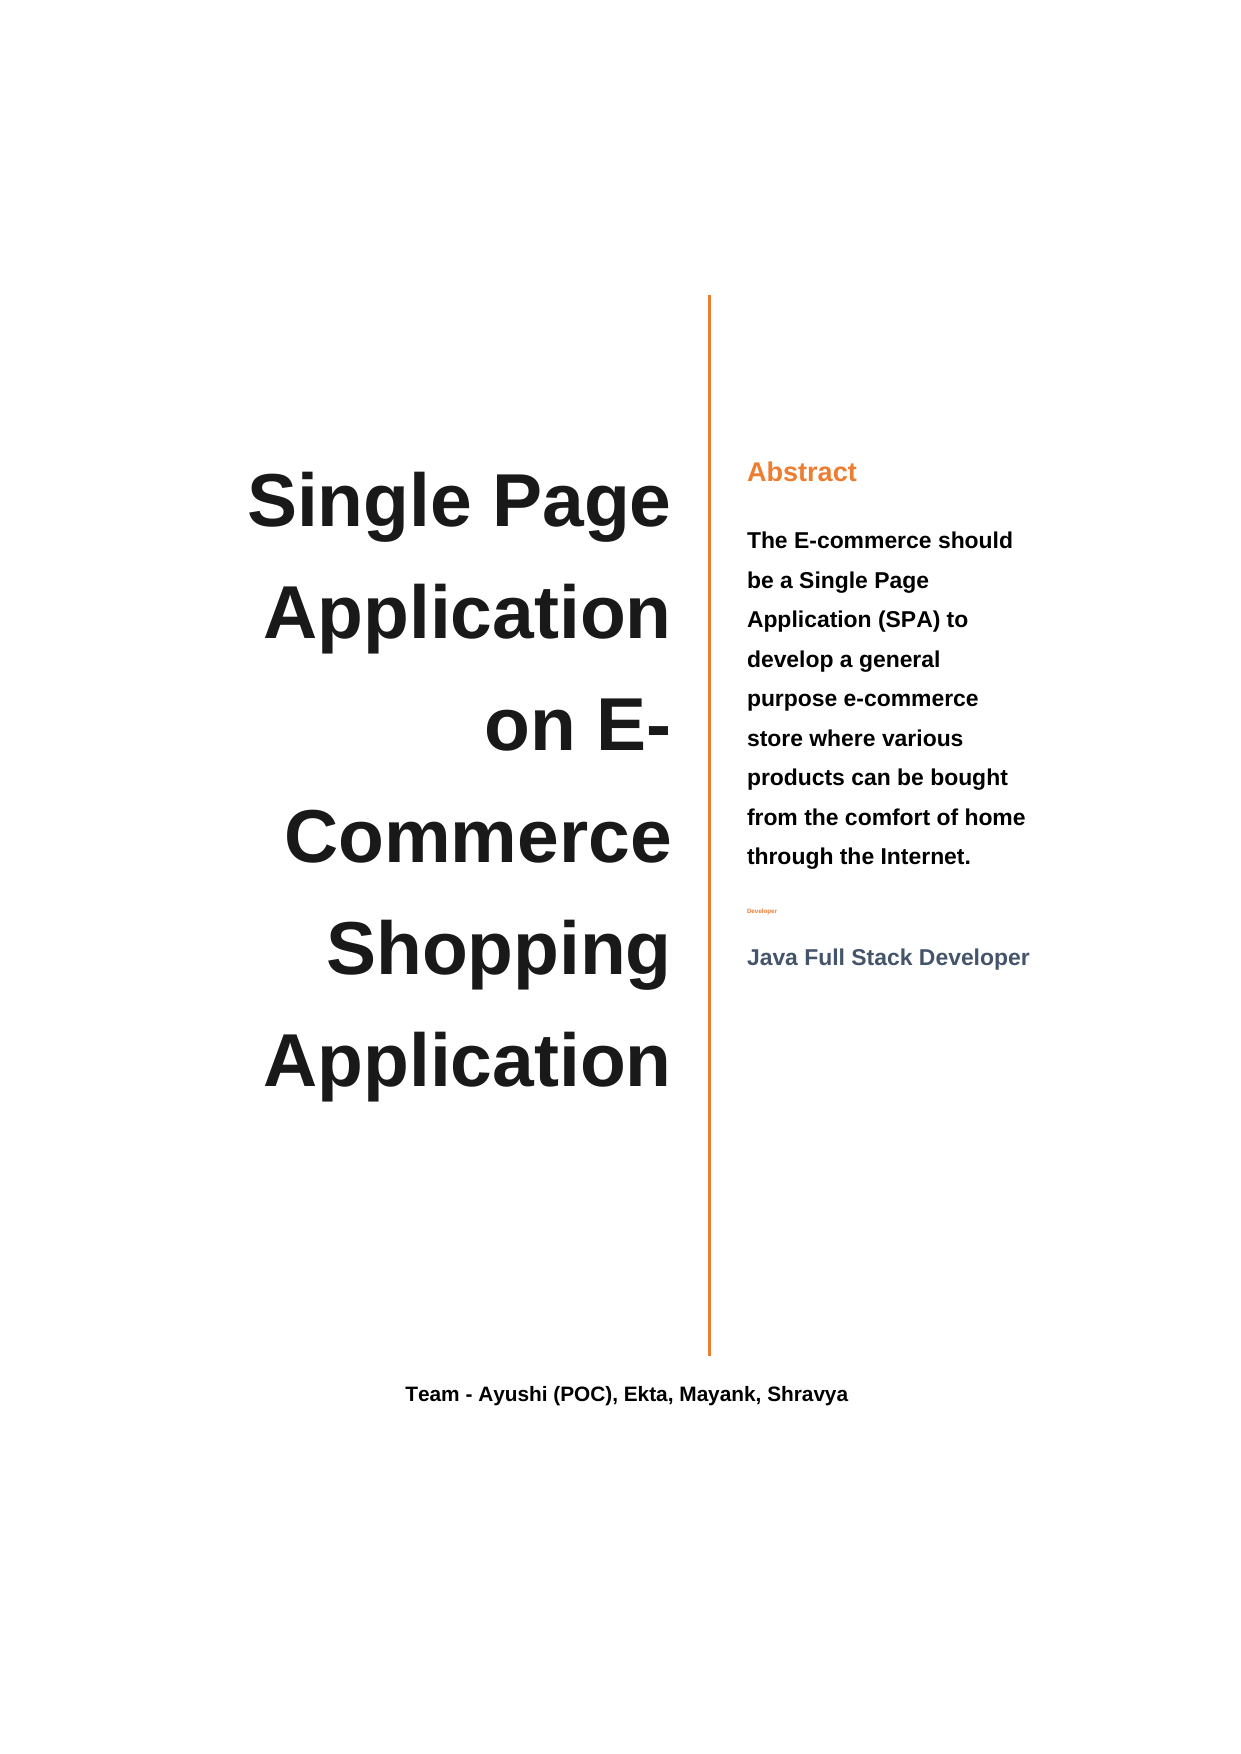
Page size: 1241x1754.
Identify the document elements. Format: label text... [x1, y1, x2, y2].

subtitle Team - Ayushi (POC), Ekta, Mayank, Shravya [150, 1381, 1090, 1405]
table_header Abstract The E-commerce should be a Single Page Application (SPA) to develop a general purpose e-commerce store where various products can be bought from the comfort of home through the Internet. Developer Java Full Stack Developer [711, 295, 1073, 1356]
table_header Single Page Application on E-Commerce Shopping Application [150, 295, 708, 1356]
